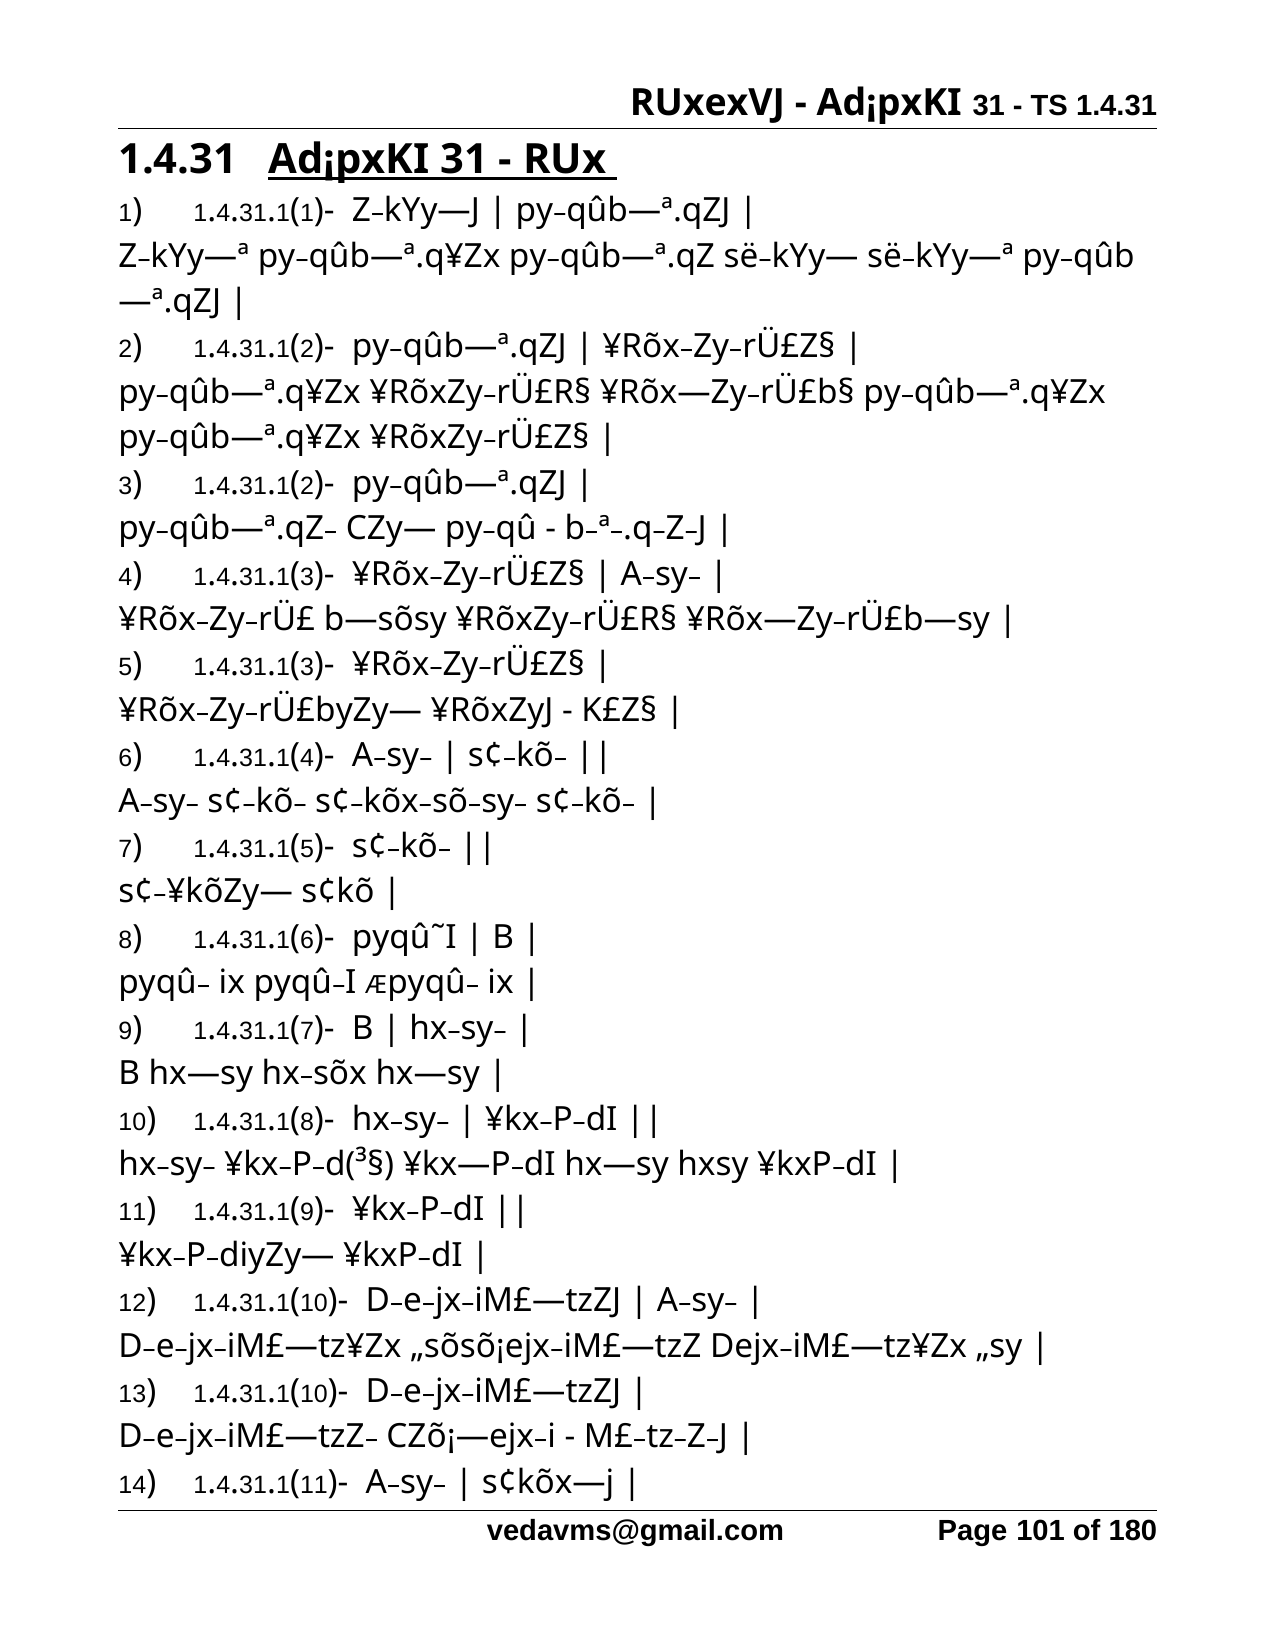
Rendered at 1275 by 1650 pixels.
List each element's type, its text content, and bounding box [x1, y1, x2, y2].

text hx–sy– ¥kx–P–d(³§) ¥kx—P–dI hx—sy hxsy ¥kxP–dI | [118, 1140, 1157, 1185]
text 13) 1.4.31.1(10)- D–e–jx–iM£—tzZJ | [118, 1367, 1157, 1412]
text py–qûb—ª.q¥Zx ¥RõxZy–rÜ£R§ ¥Rõx—Zy–rÜ£b§ py–qûb—ª.q¥Zx py–qûb—ª.q¥Zx ¥RõxZy–rÜ£Z§ | [118, 368, 1157, 458]
text pyqû– ix pyqû–I Æpyqû– ix | [118, 958, 1157, 1003]
subtitle Ad¡pxKI 31 - RUx [118, 129, 1176, 186]
text 7) 1.4.31.1(5)- s¢–kõ– || [118, 822, 1157, 867]
text ¥kx–P–diyZy— ¥kxP–dI | [118, 1231, 1157, 1276]
text s¢–¥kõZy— s¢kõ | [118, 867, 1157, 913]
text D–e–jx–iM£—tzZ– CZõ¡—ejx–i - M£–tz–Z–J | [118, 1412, 1157, 1458]
text 1) 1.4.31.1(1)- Z–kYy—J | py–qûb—ª.qZJ | [118, 186, 1157, 231]
text 5) 1.4.31.1(3)- ¥Rõx–Zy–rÜ£Z§ | [118, 640, 1157, 686]
text D–e–jx–iM£—tz¥Zx „sõsõ¡ejx–iM£—tzZ Dejx–iM£—tz¥Zx „sy | [118, 1321, 1157, 1367]
text B hx—sy hx–sõx hx—sy | [118, 1049, 1157, 1094]
text 4) 1.4.31.1(3)- ¥Rõx–Zy–rÜ£Z§ | A–sy– | [118, 549, 1157, 595]
text 3) 1.4.31.1(2)- py–qûb—ª.qZJ | [118, 458, 1157, 504]
text 8) 1.4.31.1(6)- pyqû˜I | B | [118, 913, 1157, 958]
text 14) 1.4.31.1(11)- A–sy– | s¢kõx—j | [118, 1458, 1157, 1503]
text ¥Rõx–Zy–rÜ£ b—sõsy ¥RõxZy–rÜ£R§ ¥Rõx—Zy–rÜ£b—sy | [118, 595, 1157, 640]
text 6) 1.4.31.1(4)- A–sy– | s¢–kõ– || [118, 731, 1157, 776]
text py–qûb—ª.qZ– CZy— py–qû - b–ª–.q–Z–J | [118, 504, 1157, 549]
text 12) 1.4.31.1(10)- D–e–jx–iM£—tzZJ | A–sy– | [118, 1276, 1157, 1321]
text Z–kYy—ª py–qûb—ª.q¥Zx py–qûb—ª.qZ së–kYy— së–kYy—ª py–qûb—ª.qZJ | [118, 231, 1157, 322]
text A–sy– s¢–kõ– s¢–kõx–sõ–sy– s¢–kõ– | [118, 776, 1157, 822]
text 10) 1.4.31.1(8)- hx–sy– | ¥kx–P–dI || [118, 1094, 1157, 1140]
text 2) 1.4.31.1(2)- py–qûb—ª.qZJ | ¥Rõx–Zy–rÜ£Z§ | [118, 322, 1157, 368]
text 11) 1.4.31.1(9)- ¥kx–P–dI || [118, 1185, 1157, 1231]
text 9) 1.4.31.1(7)- B | hx–sy– | [118, 1003, 1157, 1049]
text ¥Rõx–Zy–rÜ£byZy— ¥RõxZyJ - K£Z§ | [118, 686, 1157, 731]
